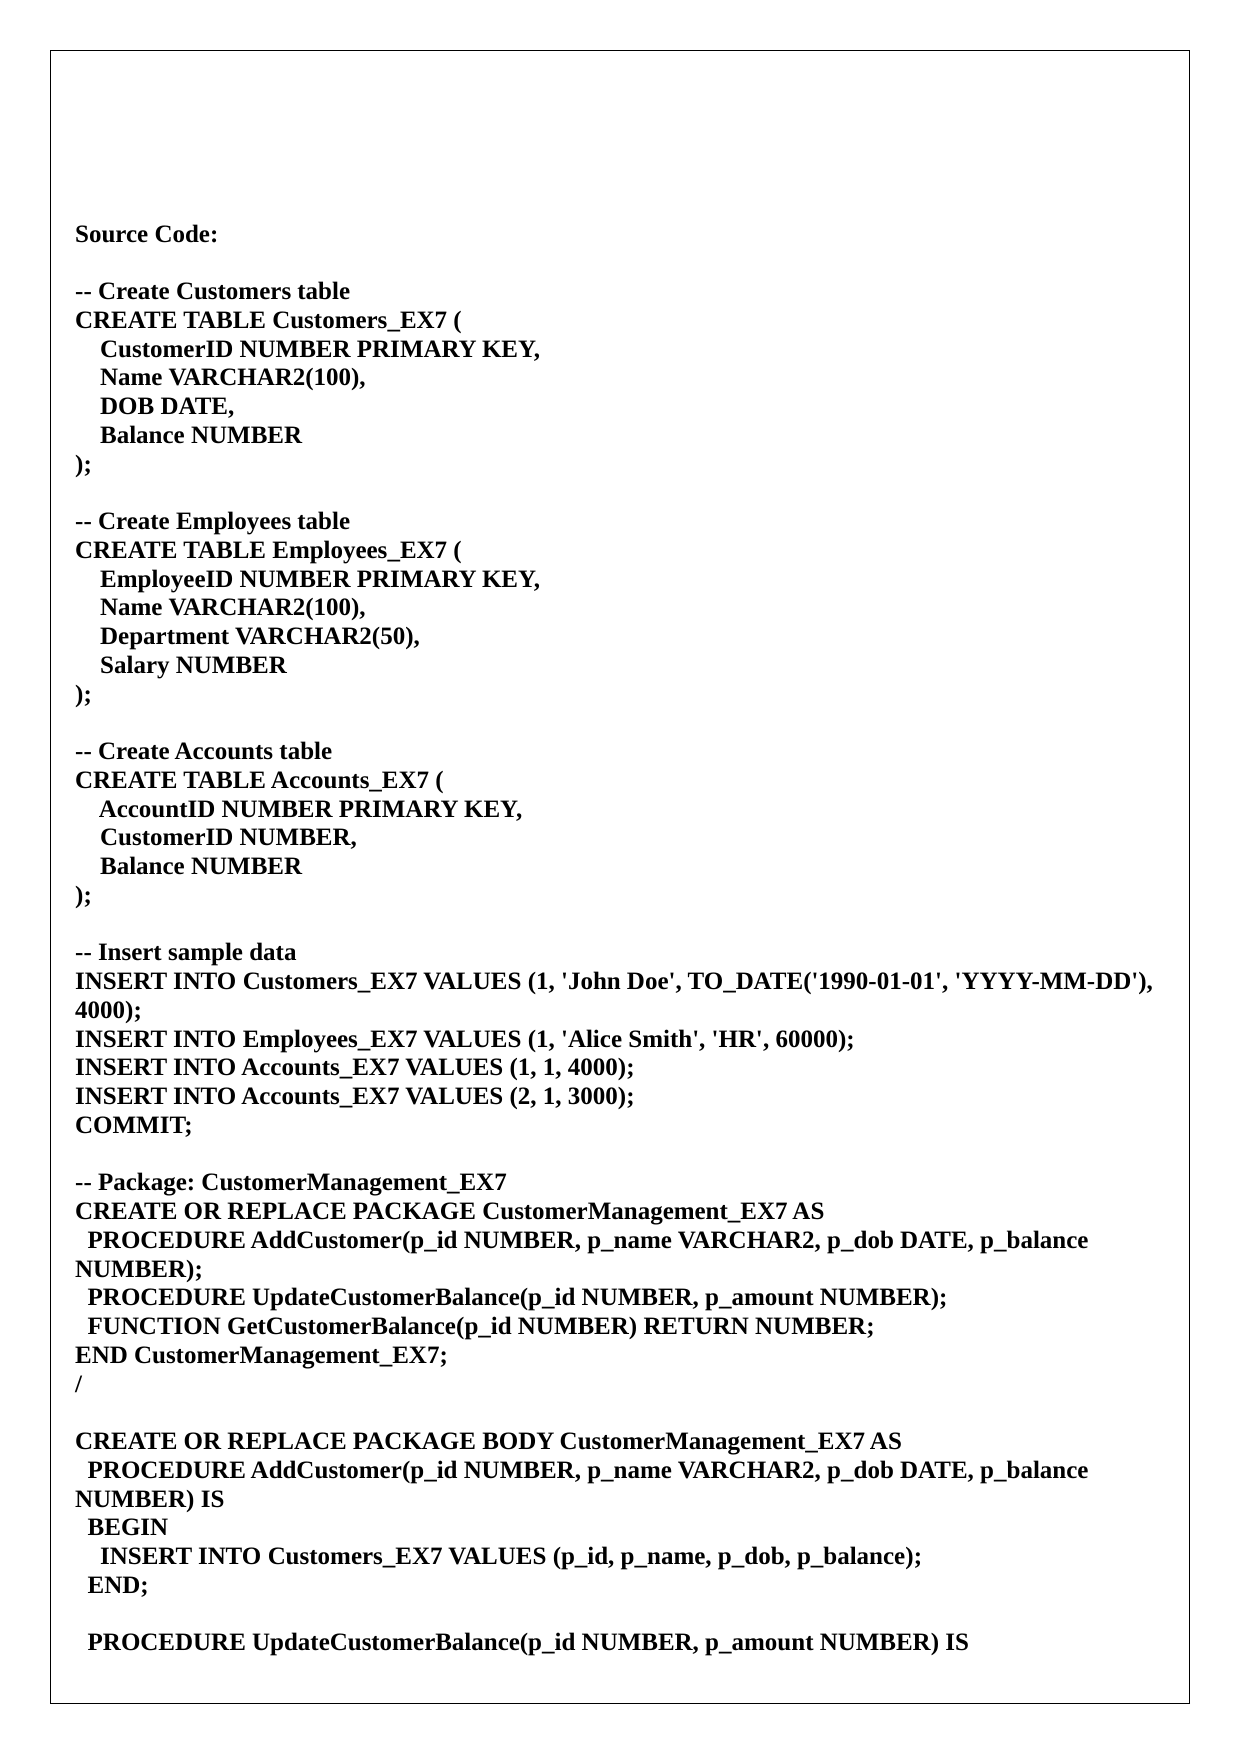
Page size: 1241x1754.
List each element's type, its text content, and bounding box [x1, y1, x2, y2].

text PROCEDURE UpdateCustomerBalance(p_id NUMBER, p_amount NUMBER); [75, 1282, 1165, 1311]
text COMMIT; [75, 1110, 1165, 1139]
text ); [75, 679, 1165, 707]
text INSERT INTO Customers_EX7 VALUES (p_id, p_name, p_dob, p_balance); [75, 1541, 1165, 1570]
text CREATE OR REPLACE PACKAGE CustomerManagement_EX7 AS [75, 1196, 1165, 1225]
text Name VARCHAR2(100), [75, 362, 1165, 391]
text Name VARCHAR2(100), [75, 592, 1165, 621]
text Balance NUMBER [75, 851, 1165, 880]
text PROCEDURE AddCustomer(p_id NUMBER, p_name VARCHAR2, p_dob DATE, p_balance NUMBER); [75, 1225, 1165, 1282]
text -- Create Accounts table [75, 736, 1165, 765]
text DOB DATE, [75, 391, 1165, 420]
text INSERT INTO Accounts_EX7 VALUES (2, 1, 3000); [75, 1081, 1165, 1110]
text AccountID NUMBER PRIMARY KEY, [75, 794, 1165, 822]
text -- Package: CustomerManagement_EX7 [75, 1167, 1165, 1196]
text END; [75, 1570, 1165, 1599]
text -- Create Customers table [75, 276, 1165, 305]
text CREATE OR REPLACE PACKAGE BODY CustomerManagement_EX7 AS [75, 1426, 1165, 1455]
text FUNCTION GetCustomerBalance(p_id NUMBER) RETURN NUMBER; [75, 1311, 1165, 1340]
text -- Create Employees table [75, 506, 1165, 535]
text Balance NUMBER [75, 420, 1165, 449]
text INSERT INTO Customers_EX7 VALUES (1, 'John Doe', TO_DATE('1990-01-01', 'YYYY-MM-DD'), 4000); [75, 966, 1165, 1024]
text INSERT INTO Employees_EX7 VALUES (1, 'Alice Smith', 'HR', 60000); [75, 1024, 1165, 1052]
text Department VARCHAR2(50), [75, 621, 1165, 650]
text / [75, 1369, 1165, 1397]
text EmployeeID NUMBER PRIMARY KEY, [75, 564, 1165, 592]
text CustomerID NUMBER PRIMARY KEY, [75, 334, 1165, 362]
text CustomerID NUMBER, [75, 822, 1165, 851]
text PROCEDURE UpdateCustomerBalance(p_id NUMBER, p_amount NUMBER) IS [75, 1627, 1165, 1656]
text CREATE TABLE Employees_EX7 ( [75, 535, 1165, 564]
text -- Insert sample data [75, 937, 1165, 966]
text PROCEDURE AddCustomer(p_id NUMBER, p_name VARCHAR2, p_dob DATE, p_balance NUMBER) IS [75, 1455, 1165, 1512]
text CREATE TABLE Accounts_EX7 ( [75, 765, 1165, 794]
text BEGIN [75, 1512, 1165, 1541]
text Salary NUMBER [75, 650, 1165, 679]
text INSERT INTO Accounts_EX7 VALUES (1, 1, 4000); [75, 1052, 1165, 1081]
text END CustomerManagement_EX7; [75, 1340, 1165, 1369]
text ); [75, 449, 1165, 477]
text Source Code: [75, 219, 1165, 247]
text CREATE TABLE Customers_EX7 ( [75, 305, 1165, 334]
text ); [75, 880, 1165, 909]
